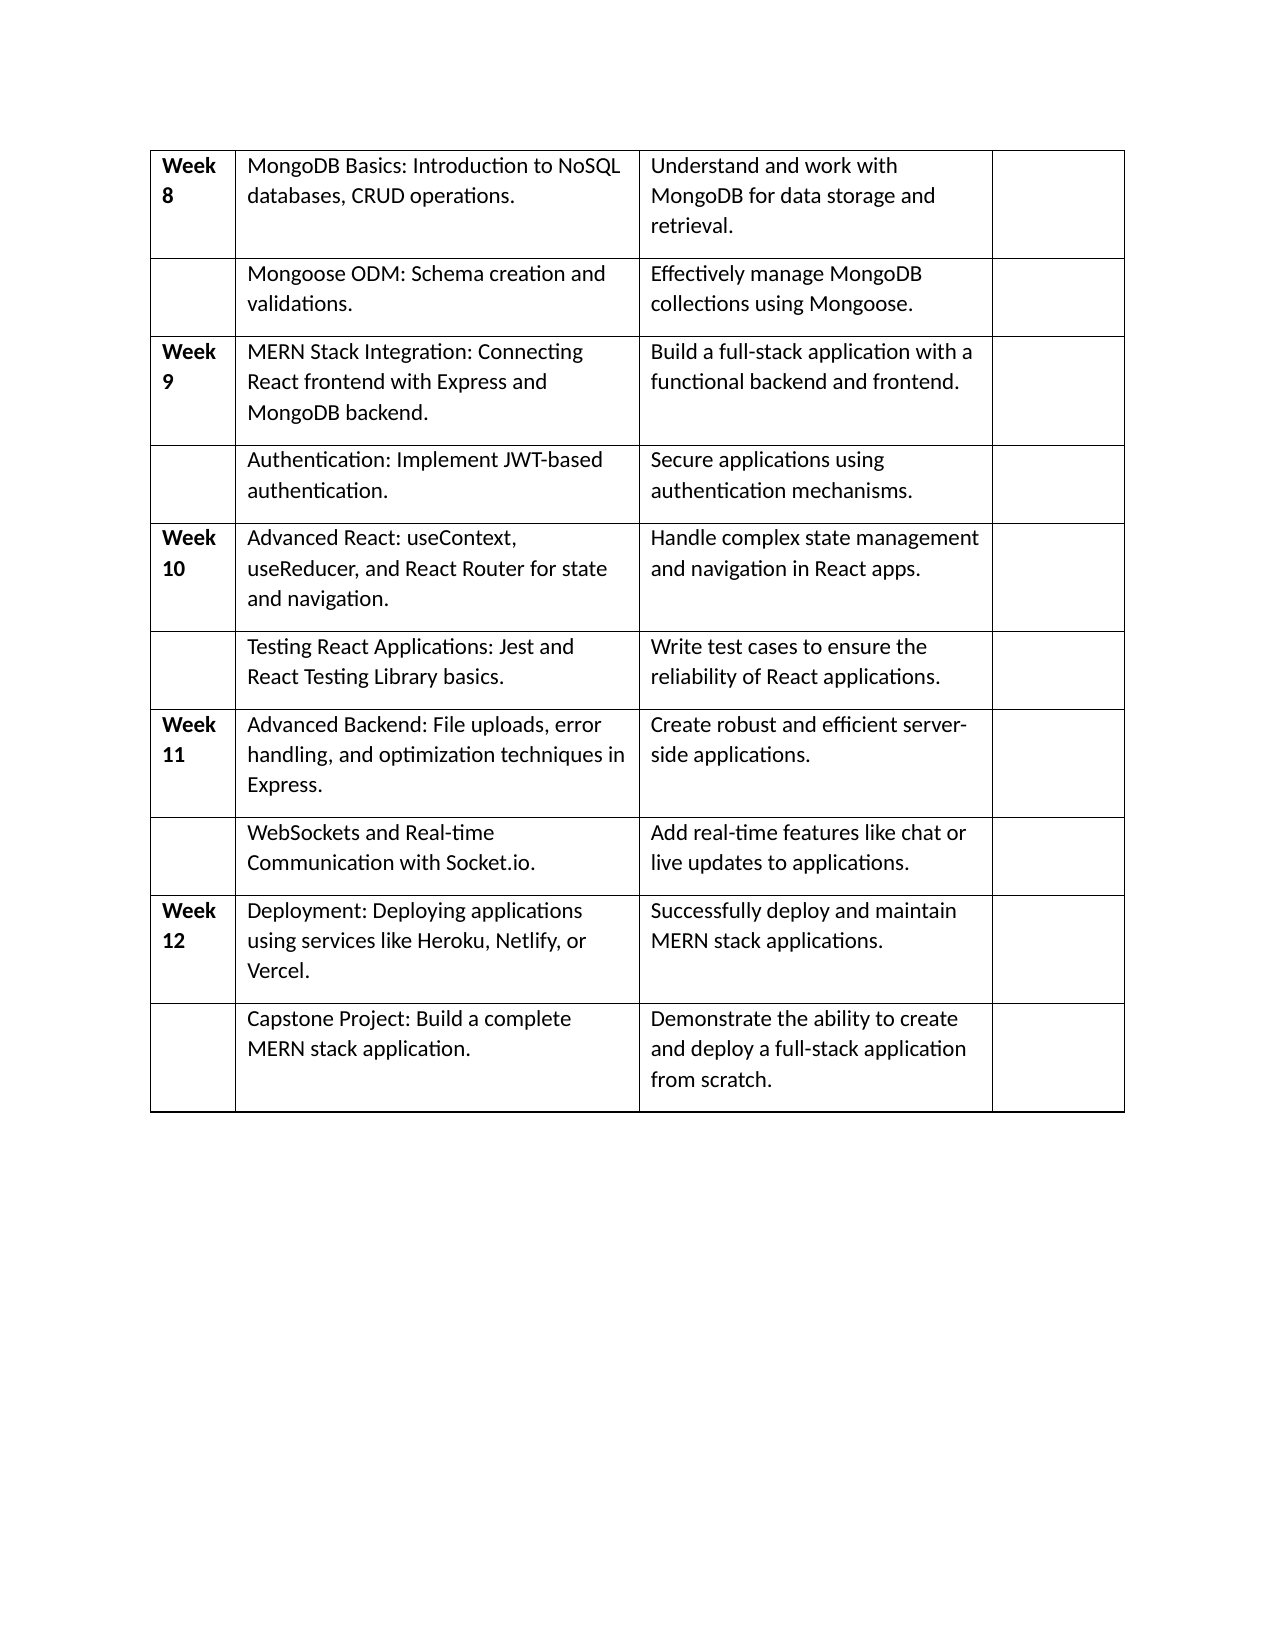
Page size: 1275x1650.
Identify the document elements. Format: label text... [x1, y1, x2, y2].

table_cell Build a full-stack application with a functional backend and frontend. [640, 337, 992, 444]
table_cell [151, 259, 235, 336]
table_cell [993, 337, 1124, 444]
table_cell [993, 896, 1124, 1003]
table_cell [993, 446, 1124, 522]
table_cell [993, 259, 1124, 336]
table_cell Understand and work with MongoDB for data storage and retrieval. [640, 151, 992, 258]
table_cell [993, 710, 1124, 817]
table_cell [151, 632, 235, 709]
table_cell [151, 446, 235, 522]
table_cell Successfully deploy and maintain MERN stack applications. [640, 896, 992, 1003]
table_cell Add real-time features like chat or live updates to applications. [640, 818, 992, 895]
table_cell [993, 524, 1124, 631]
table_cell Write test cases to ensure the reliability of React applications. [640, 632, 992, 709]
table_cell [151, 818, 235, 895]
table_cell [151, 1004, 235, 1111]
table_cell Secure applications using authentication mechanisms. [640, 446, 992, 522]
table_cell Handle complex state management and navigation in React apps. [640, 524, 992, 631]
table_cell MERN Stack Integration: Connecting React frontend with Express and MongoDB backend. [236, 337, 639, 444]
table_cell Authentication: Implement JWT-based authentication. [236, 446, 639, 522]
table_cell Advanced React: useContext, useReducer, and React Router for state and navigation. [236, 524, 639, 631]
table_cell Demonstrate the ability to create and deploy a full-stack application from scratch. [640, 1004, 992, 1111]
table_cell MongoDB Basics: Introduction to NoSQL databases, CRUD operations. [236, 151, 639, 258]
table_cell [993, 818, 1124, 895]
table_cell Week 12 [151, 896, 235, 1003]
table_cell Week 10 [151, 524, 235, 631]
table_cell Week 8 [151, 151, 235, 258]
table_cell Week 11 [151, 710, 235, 817]
table_cell WebSockets and Real-time Communication with Socket.io. [236, 818, 639, 895]
table_cell Week 9 [151, 337, 235, 444]
table_cell Testing React Applications: Jest and React Testing Library basics. [236, 632, 639, 709]
table_cell [993, 1004, 1124, 1111]
table_cell Deployment: Deploying applications using services like Heroku, Netlify, or Vercel. [236, 896, 639, 1003]
table_cell Mongoose ODM: Schema creation and validations. [236, 259, 639, 336]
table_cell [993, 632, 1124, 709]
table_cell Create robust and efficient server-side applications. [640, 710, 992, 817]
table_cell Effectively manage MongoDB collections using Mongoose. [640, 259, 992, 336]
table_cell Advanced Backend: File uploads, error handling, and optimization techniques in Express. [236, 710, 639, 817]
table_cell Capstone Project: Build a complete MERN stack application. [236, 1004, 639, 1111]
table_cell [993, 151, 1124, 258]
